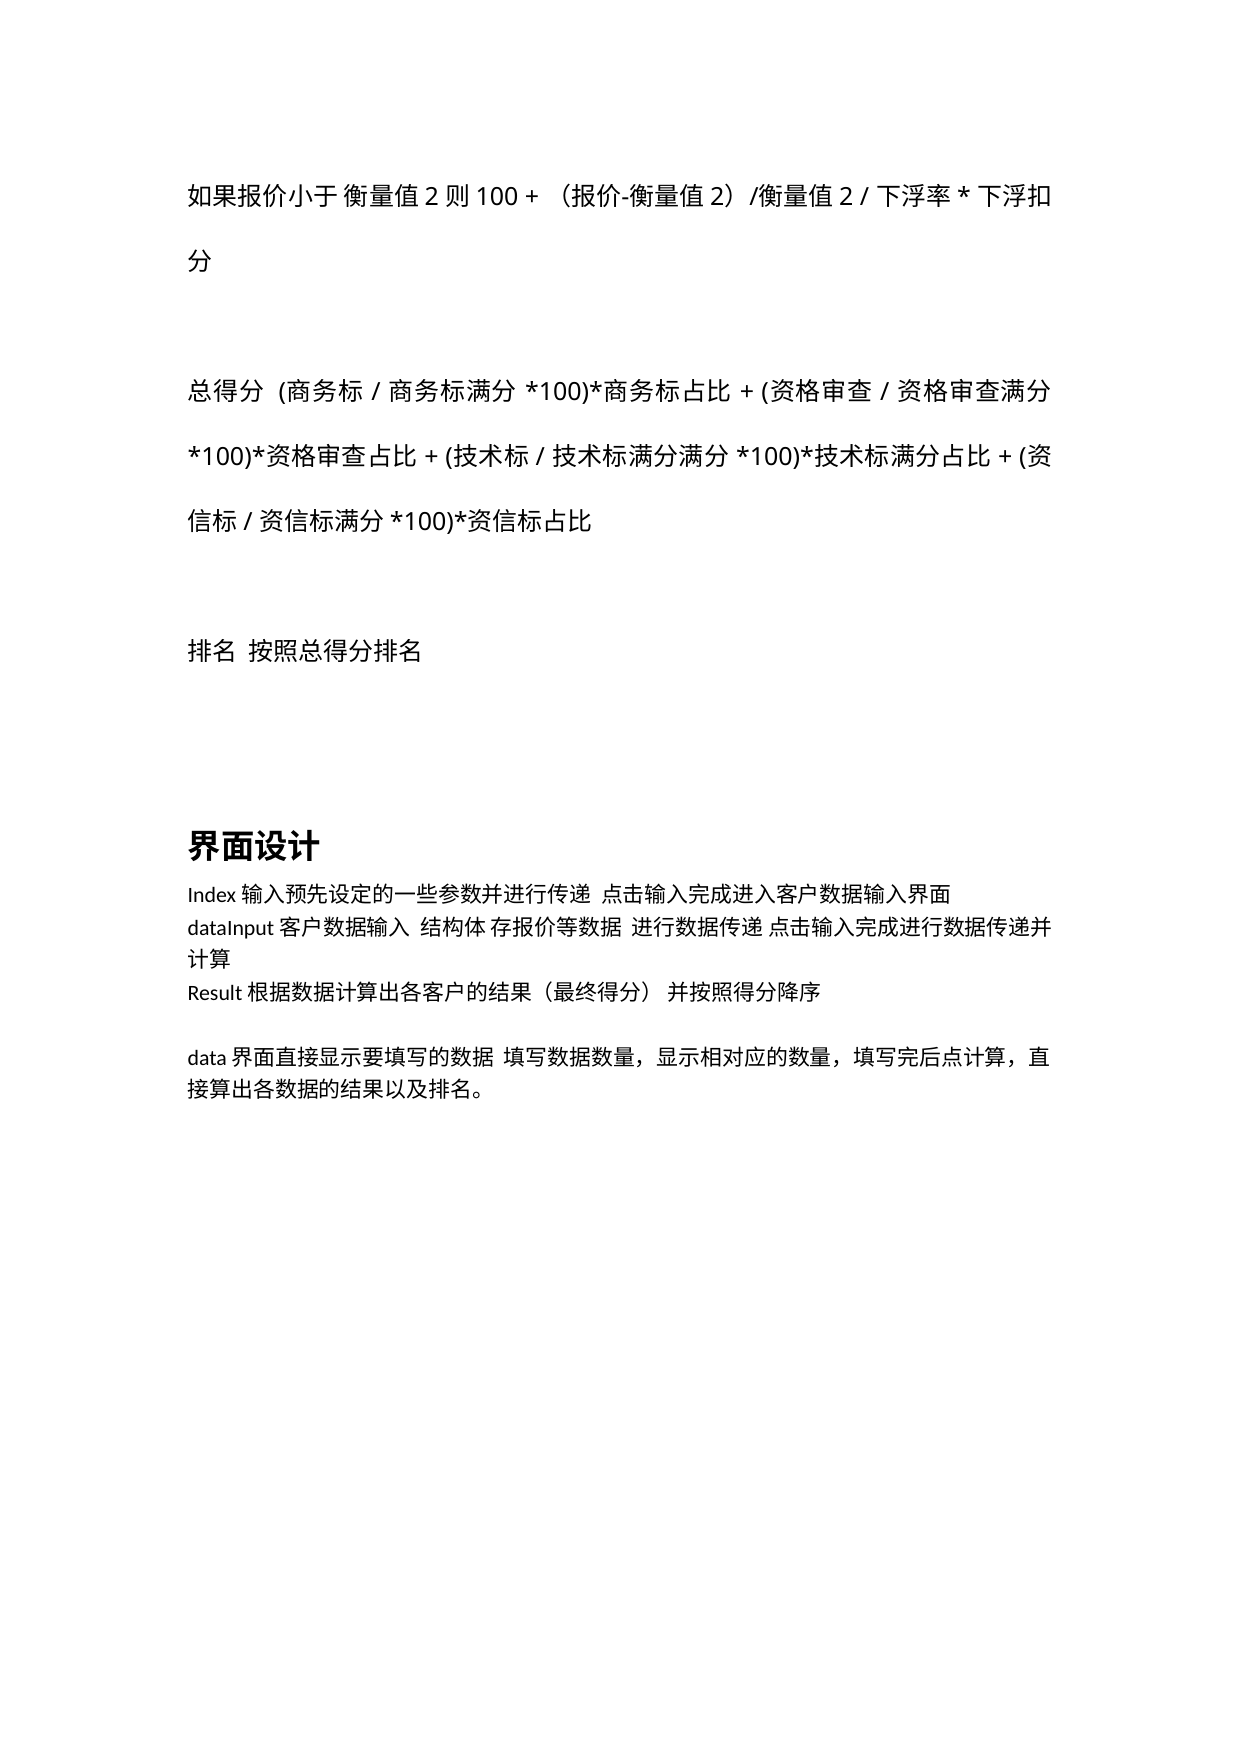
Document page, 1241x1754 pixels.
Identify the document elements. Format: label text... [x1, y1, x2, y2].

text 界面设计 [187, 812, 1053, 877]
text data界面直接显示要填写的数据 填写数据数量，显示相对应的数量，填写完后点计算，直接算出各数据的结果以及排名。 [187, 1039, 1053, 1104]
text 排名 按照总得分排名 [187, 617, 1053, 682]
text 总得分 (商务标 / 商务标满分 *100)*商务标占比 + (资格审查 / 资格审查满分 *100)*资格审查占比 + (技术标 / 技术标满分满分 *100)*技术标满分占比 + (资信标 / 资信标满分 *100)*资信标占比 [187, 357, 1053, 552]
text dataInput 客户数据输入 结构体 存报价等数据 进行数据传递 点击输入完成进行数据传递并计算 [187, 909, 1053, 974]
text Index 输入预先设定的一些参数并进行传递 点击输入完成进入客户数据输入界面 [187, 877, 1053, 909]
text Result 根据数据计算出各客户的结果（最终得分） 并按照得分降序 [187, 974, 1053, 1007]
text 如果报价小于 衡量值2 则100 + （报价-衡量值2）/衡量值2 / 下浮率 * 下浮扣分 [187, 162, 1053, 292]
